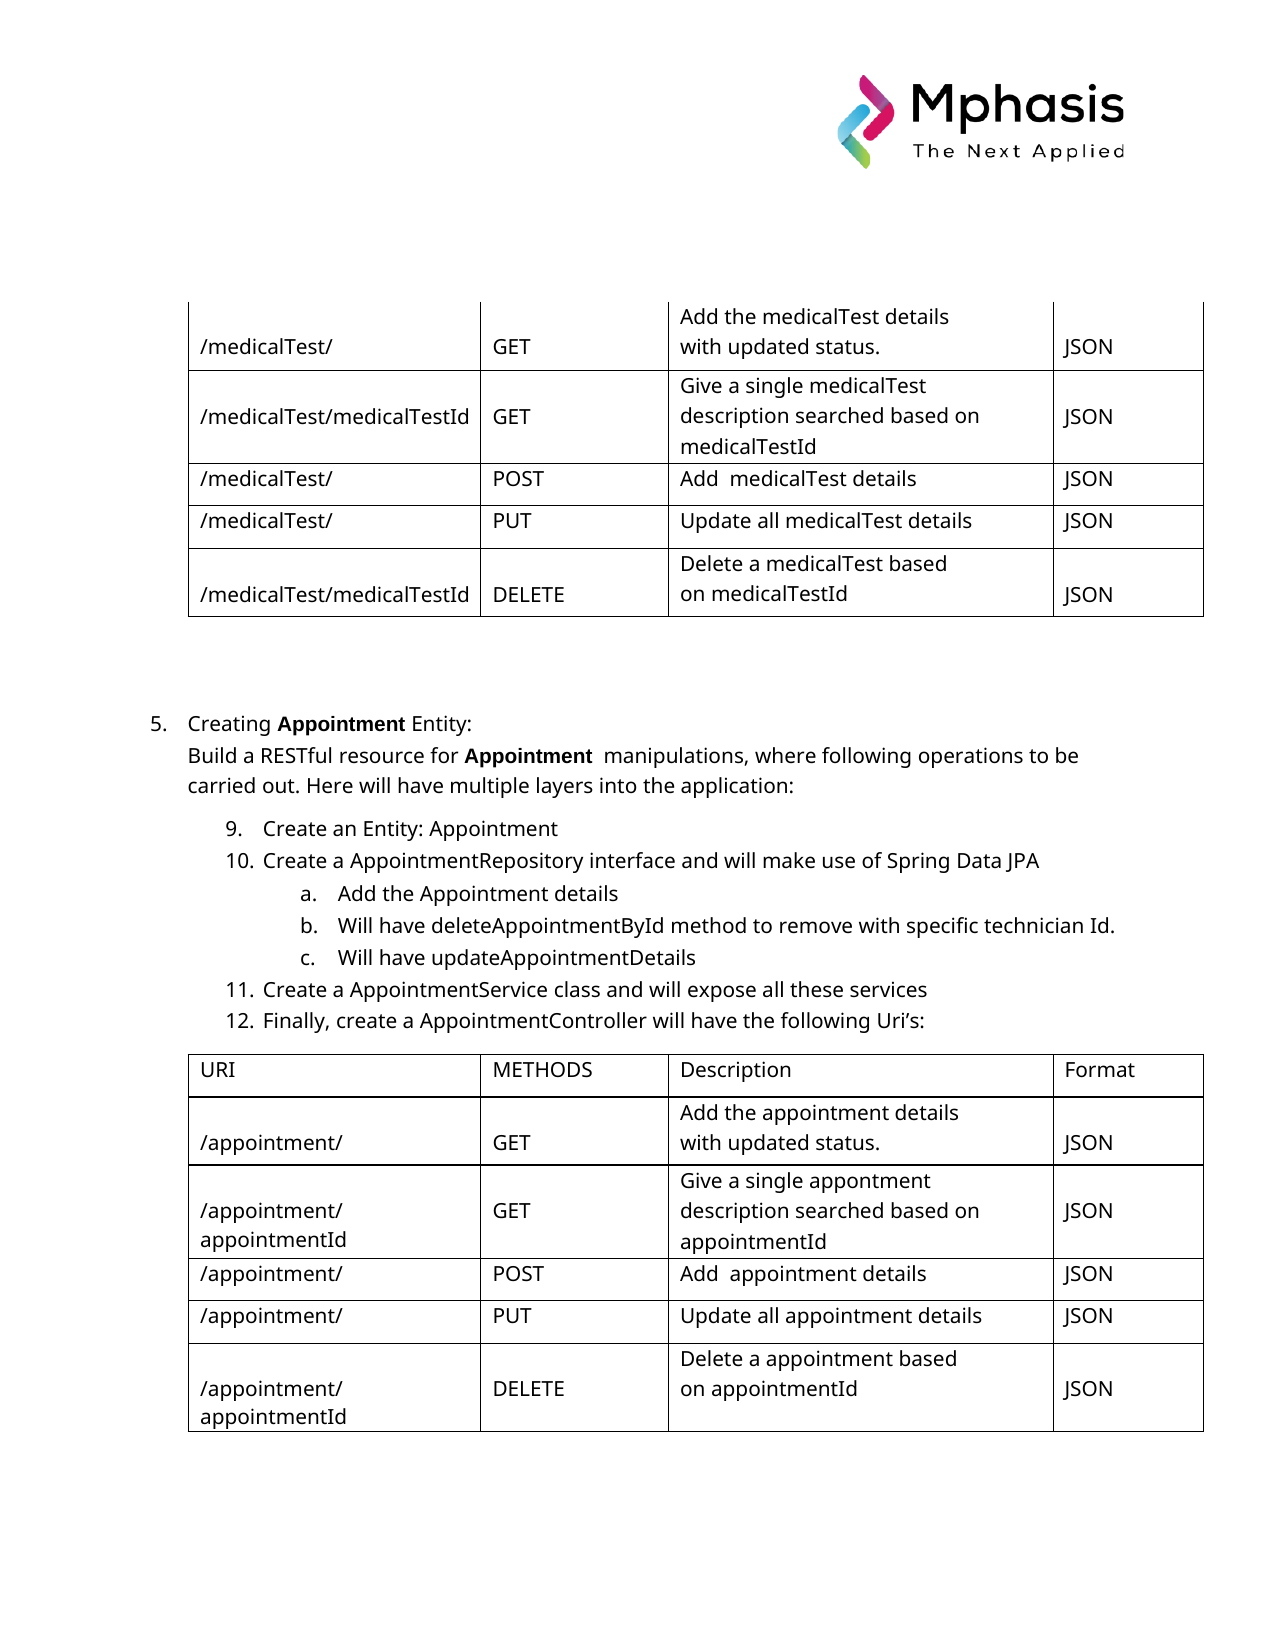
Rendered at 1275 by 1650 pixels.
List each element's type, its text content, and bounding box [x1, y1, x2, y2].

list Add the Appointment details [300, 879, 1221, 907]
table_cell Update all medicalTest details [669, 506, 1053, 548]
table_cell PUT [481, 1301, 668, 1343]
text Build a RESTful resource for Appointment manipulations, where following operations to be carried out. Here will have multiple layers into the application: [187, 741, 1132, 800]
list Finally, create a AppointmentController will have the following Uri’s: [225, 1007, 1221, 1035]
table_cell JSON [1054, 506, 1203, 548]
table_cell /appointment/ [189, 1259, 480, 1300]
table_cell Give a single appontment description searched based on appointmentId [669, 1166, 1053, 1258]
table_header /medicalTest/ [189, 302, 480, 370]
table_cell DELETE [481, 549, 668, 616]
list Creating Appointment Entity: [150, 709, 1221, 738]
table_cell /medicalTest/medicalTestId [189, 371, 480, 463]
table_cell PUT [481, 506, 668, 548]
table_header Description [669, 1055, 1053, 1096]
table_cell GET [481, 1166, 668, 1258]
table_header Format [1054, 1055, 1203, 1096]
table_cell /appointment/appointmentId [189, 1344, 480, 1431]
table_cell Add medicalTest details [669, 464, 1053, 505]
table_cell POST [481, 464, 668, 505]
list Create a AppointmentService class and will expose all these services [225, 975, 1221, 1003]
table_cell /medicalTest/ [189, 506, 480, 548]
table_cell JSON [1054, 1166, 1203, 1258]
list Will have updateAppointmentDetails [300, 943, 1221, 971]
table_cell /appointment/ [189, 1098, 480, 1164]
table_cell JSON [1054, 371, 1203, 463]
picture [837, 75, 1124, 169]
table_header JSON [1054, 302, 1203, 370]
table_header METHODS [481, 1055, 668, 1096]
table_cell JSON [1054, 1344, 1203, 1431]
table_cell JSON [1054, 549, 1203, 616]
table_cell JSON [1054, 1259, 1203, 1300]
list Create an Entity: Appointment [225, 814, 1221, 843]
table_header Add the medicalTest details with updated status. [669, 302, 1053, 370]
table_cell DELETE [481, 1344, 668, 1431]
table_cell /medicalTest/medicalTestId [189, 549, 480, 616]
table_cell JSON [1054, 1098, 1203, 1164]
table_header URI [189, 1055, 480, 1096]
table_cell JSON [1054, 464, 1203, 505]
table_cell /appointment/appointmentId [189, 1166, 480, 1258]
table_cell GET [481, 371, 668, 463]
list Will have deleteAppointmentById method to remove with specific technician Id. [300, 911, 1221, 939]
table_cell POST [481, 1259, 668, 1300]
table_cell Give a single medicalTest description searched based on medicalTestId [669, 371, 1053, 463]
table_cell Add the appointment details with updated status. [669, 1098, 1053, 1164]
table_cell Update all appointment details [669, 1301, 1053, 1343]
table_cell /appointment/ [189, 1301, 480, 1343]
table_cell JSON [1054, 1301, 1203, 1343]
table_header GET [481, 302, 668, 370]
table_cell Delete a appointment based on appointmentId [669, 1344, 1053, 1431]
list Create a AppointmentRepository interface and will make use of Spring Data JPA [225, 847, 1221, 875]
table_cell GET [481, 1098, 668, 1164]
table_cell Add appointment details [669, 1259, 1053, 1300]
table_cell Delete a medicalTest based on medicalTestId [669, 549, 1053, 616]
table_cell /medicalTest/ [189, 464, 480, 505]
